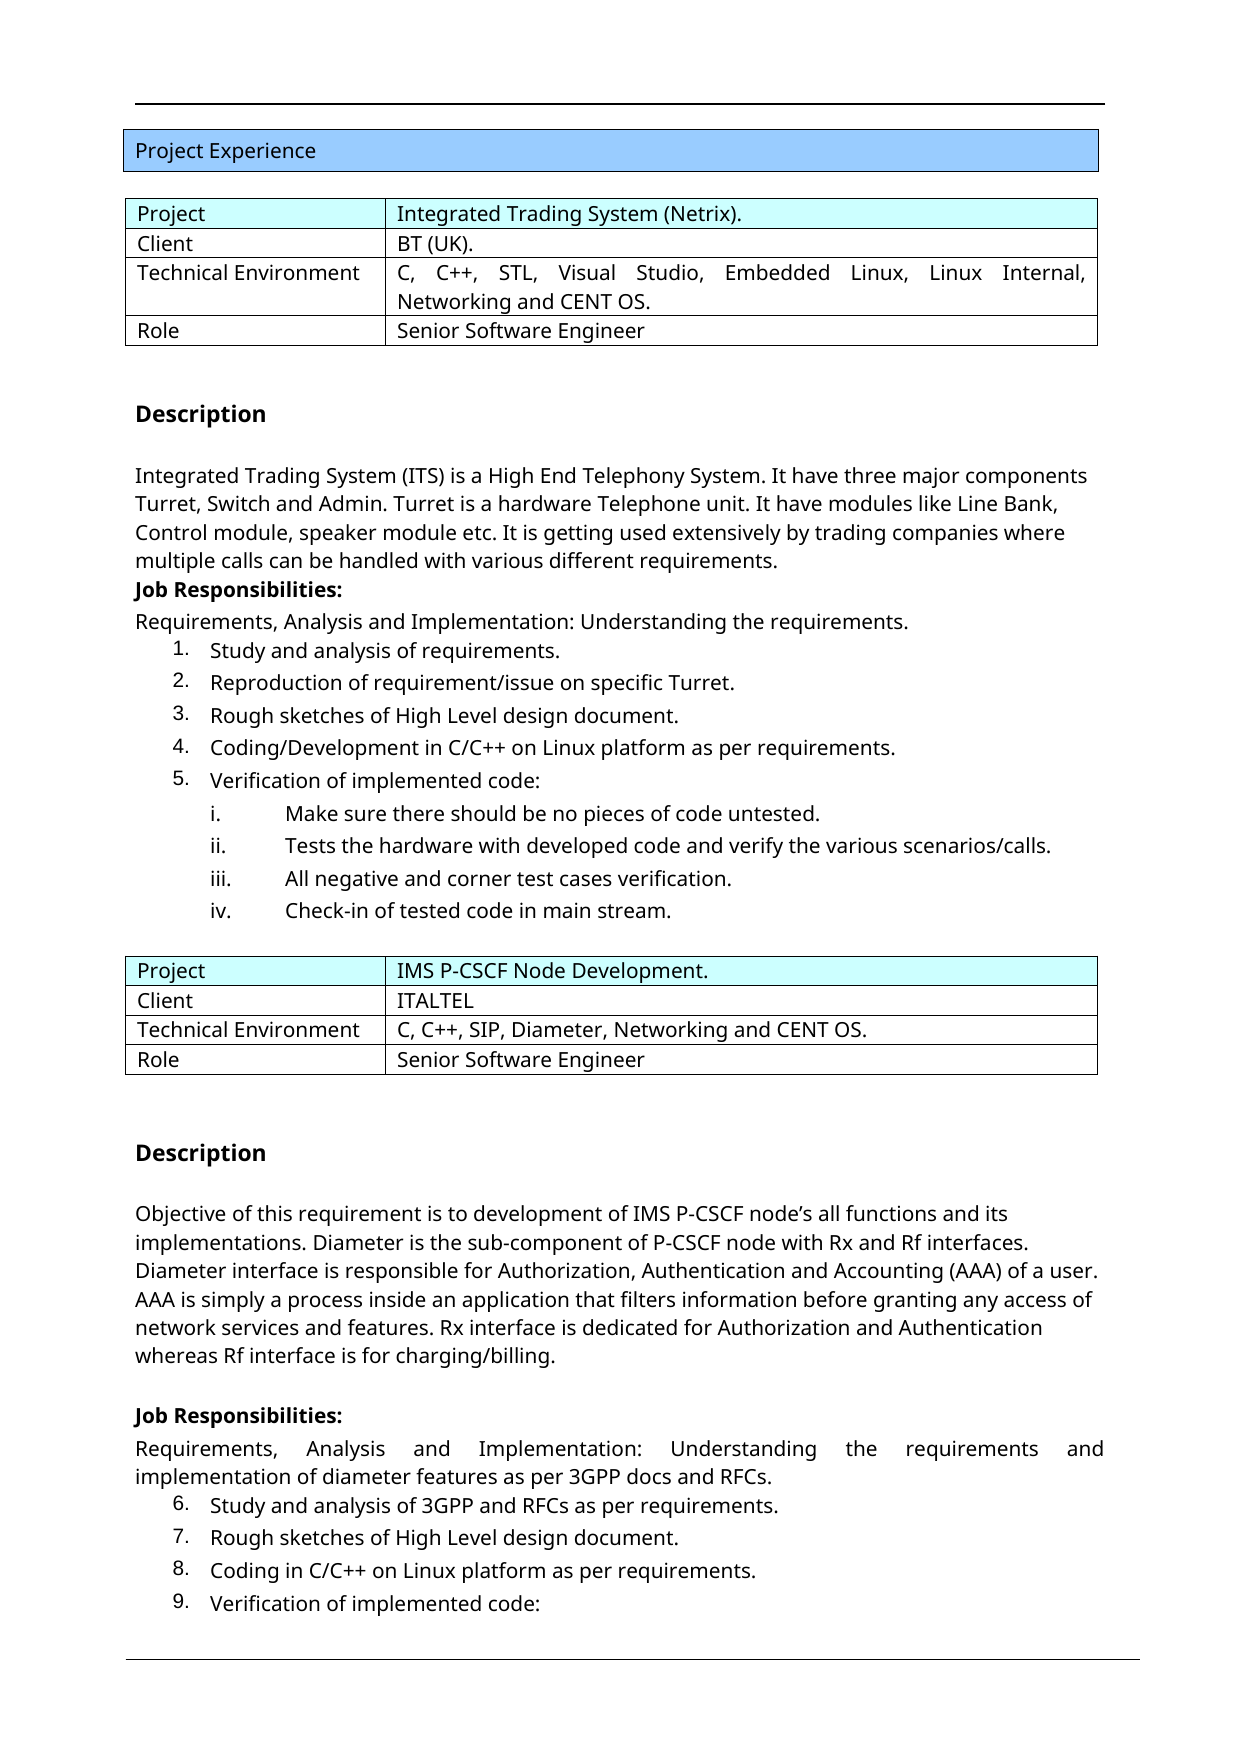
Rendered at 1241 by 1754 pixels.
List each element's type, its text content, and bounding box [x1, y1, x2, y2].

table_header Project [126, 199, 385, 228]
list Rough sketches of High Level design document. [172, 701, 1105, 729]
table_header IMS P-CSCF Node Development. [386, 957, 1097, 985]
table_cell Role [126, 316, 385, 345]
text Description [135, 1137, 1105, 1168]
table_cell BT (UK). [386, 229, 1097, 257]
table_cell C, C++, SIP, Diameter, Networking and CENT OS. [386, 1016, 1097, 1044]
table_cell Senior Software Engineer [386, 1045, 1097, 1073]
list Tests the hardware with developed code and verify the various scenarios/calls. [210, 831, 1105, 860]
list All negative and corner test cases verification. [210, 864, 1105, 892]
table_cell Role [126, 1045, 385, 1073]
table_header Integrated Trading System (Netrix). [386, 199, 1097, 228]
table_cell Senior Software Engineer [386, 316, 1097, 345]
text Job Responsibilities: [135, 575, 1105, 603]
list Coding/Development in C/C++ on Linux platform as per requirements. [172, 733, 1105, 762]
table_cell Technical Environment [126, 1016, 385, 1044]
table_cell Technical Environment [126, 258, 385, 315]
table_cell Client [126, 986, 385, 1014]
list Rough sketches of High Level design document. [172, 1523, 1105, 1552]
list Reproduction of requirement/issue on specific Turret. [172, 668, 1105, 697]
text Description [135, 398, 1105, 430]
table_header Project Experience [124, 130, 1098, 171]
list Verification of implemented code: [172, 766, 1105, 794]
list Verification of implemented code: [172, 1589, 1105, 1617]
text Requirements, Analysis and Implementation: Understanding the requirements. [135, 607, 1105, 636]
text Job Responsibilities: [135, 1401, 1105, 1430]
text Requirements, Analysis and Implementation: Understanding the requirements and implementation of diameter features as per 3GPP docs and RFCs. [135, 1434, 1105, 1491]
list Study and analysis of 3GPP and RFCs as per requirements. [172, 1491, 1105, 1519]
table_cell ITALTEL [386, 986, 1097, 1014]
table_cell Client [126, 229, 385, 257]
list Coding in C/C++ on Linux platform as per requirements. [172, 1556, 1105, 1584]
table_cell C, C++, STL, Visual Studio, Embedded Linux, Linux Internal, Networking and CENT OS. [386, 258, 1097, 315]
text Objective of this requirement is to development of IMS P-CSCF node’s all functions and its implementations. Diameter is the sub-component of P-CSCF node with Rx and Rf interfaces. Diameter interface is responsible for Authorization, Authentication and Accounting (AAA) of a user. AAA is simply a process inside an application that filters information before granting any access of network services and features. Rx interface is dedicated for Authorization and Authentication whereas Rf interface is for charging/billing. [135, 1199, 1105, 1370]
list Make sure there should be no pieces of code untested. [210, 799, 1105, 827]
list Check-in of tested code in main stream. [210, 897, 1105, 925]
list Study and analysis of requirements. [172, 636, 1105, 664]
text Integrated Trading System (ITS) is a High End Telephony System. It have three major components Turret, Switch and Admin. Turret is a hardware Telephone unit. It have modules like Line Bank, Control module, speaker module etc. It is getting used extensively by trading companies where multiple calls can be handled with various different requirements. [135, 461, 1105, 575]
table_header Project [126, 957, 385, 985]
